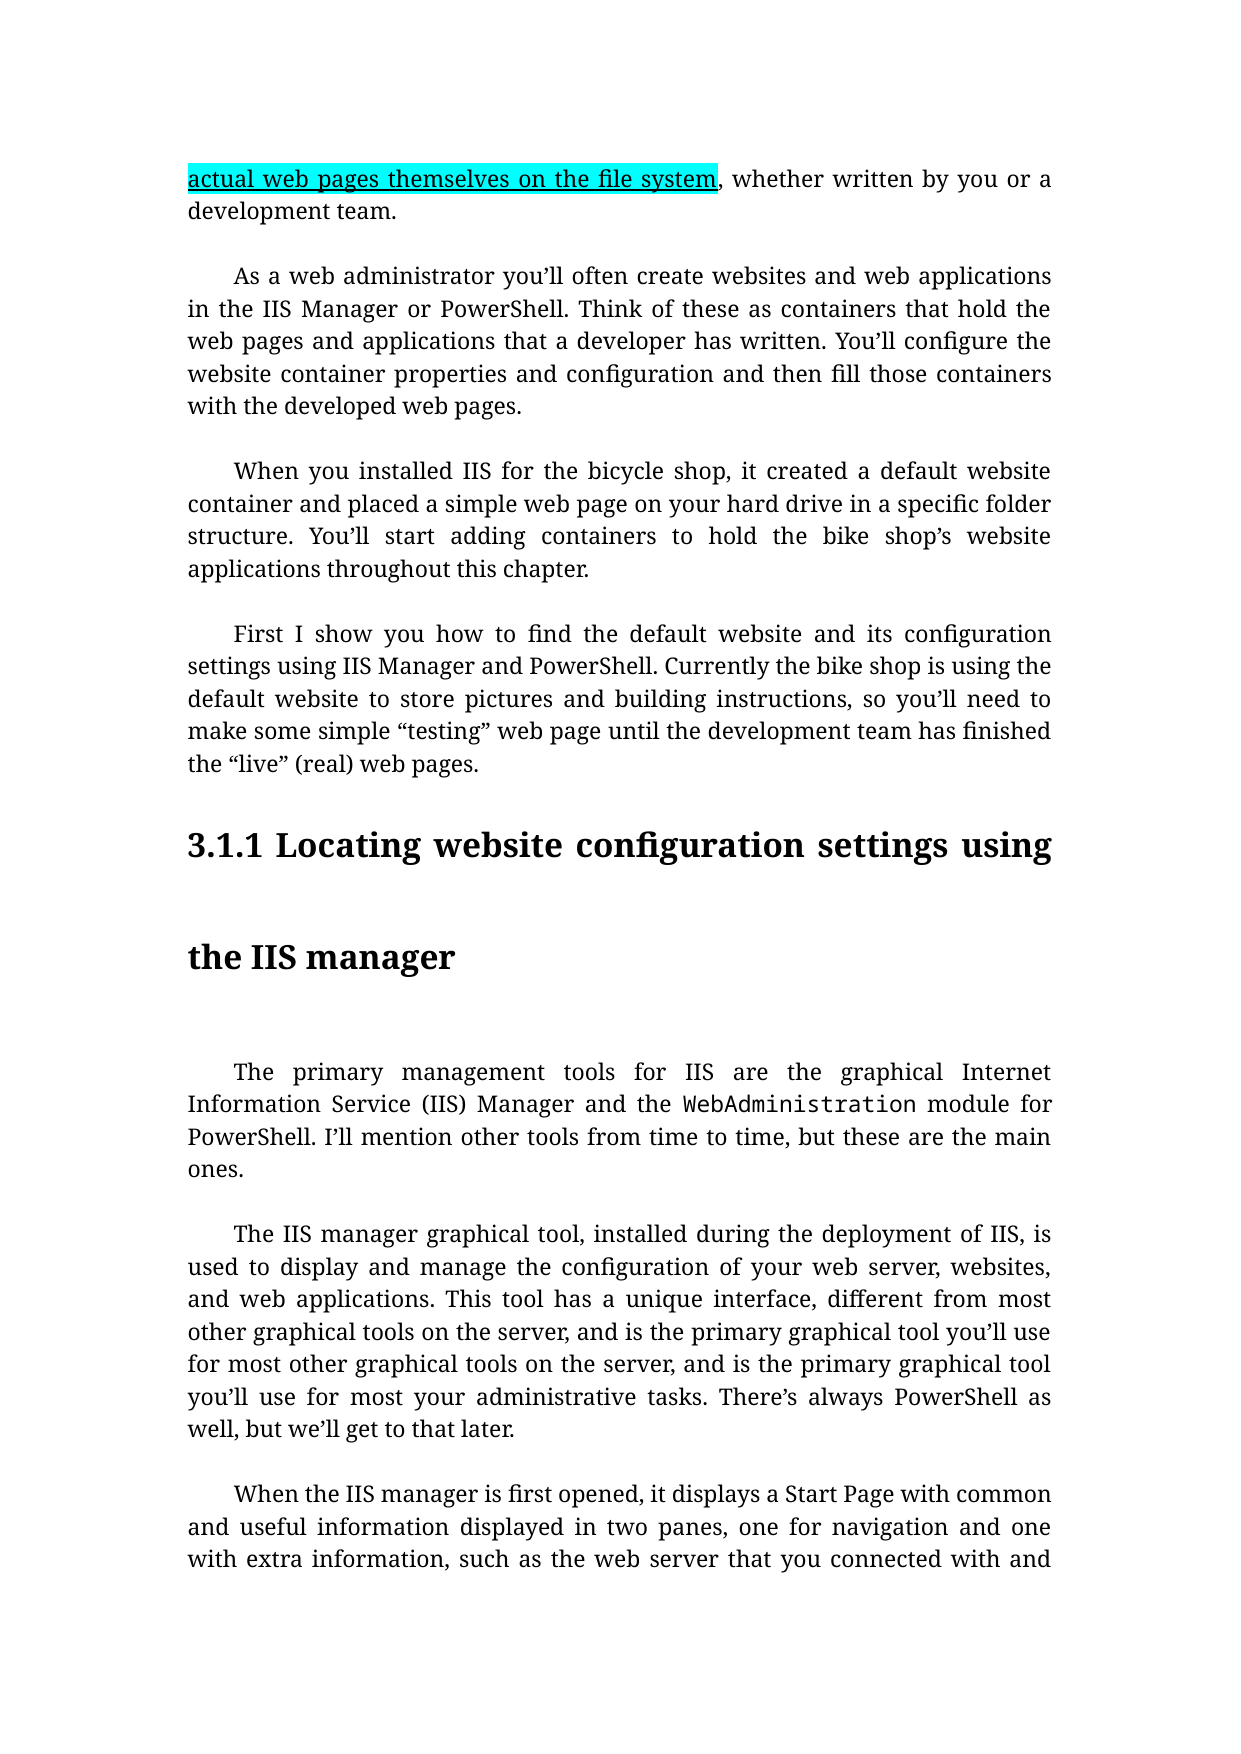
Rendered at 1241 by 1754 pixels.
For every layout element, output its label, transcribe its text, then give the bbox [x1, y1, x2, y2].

text The IIS manager graphical tool, installed during the deployment of IIS, is used to display and manage the configuration of your web server, websites, and web applications. This tool has a unique interface, different from most other graphical tools on the server, and is the primary graphical tool you’ll use for most other graphical tools on the server, and is the primary graphical tool you’ll use for most your administrative tasks. There’s always PowerShell as well, but we’ll get to that later. [187, 1217, 1053, 1445]
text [187, 162, 1053, 227]
subtitle 3.1.1 Locating website configuration settings using the IIS manager [187, 812, 1053, 989]
text First I show you how to find the default website and its configuration settings using IIS Manager and PowerShell. Currently the bike shop is using the default website to store pictures and building instructions, so you’ll need to make some simple “testing” web page until the development team has finished the “live” (real) web pages. [187, 617, 1053, 779]
text When you installed IIS for the bicycle shop, it created a default website container and placed a simple web page on your hard drive in a specific folder structure. You’ll start adding containers to hold the bike shop’s website applications throughout this chapter. [187, 454, 1053, 584]
text As a web administrator you’ll often create websites and web applications in the IIS Manager or PowerShell. Think of these as containers that hold the web pages and applications that a developer has written. You’ll configure the website container properties and configuration and then fill those containers with the developed web pages. [187, 259, 1053, 422]
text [187, 1477, 1053, 1575]
text The primary management tools for IIS are the graphical Internet Information Service (IIS) Manager and the WebAdministration module for PowerShell. I’ll mention other tools from time to time, but these are the main ones. [187, 1055, 1053, 1185]
